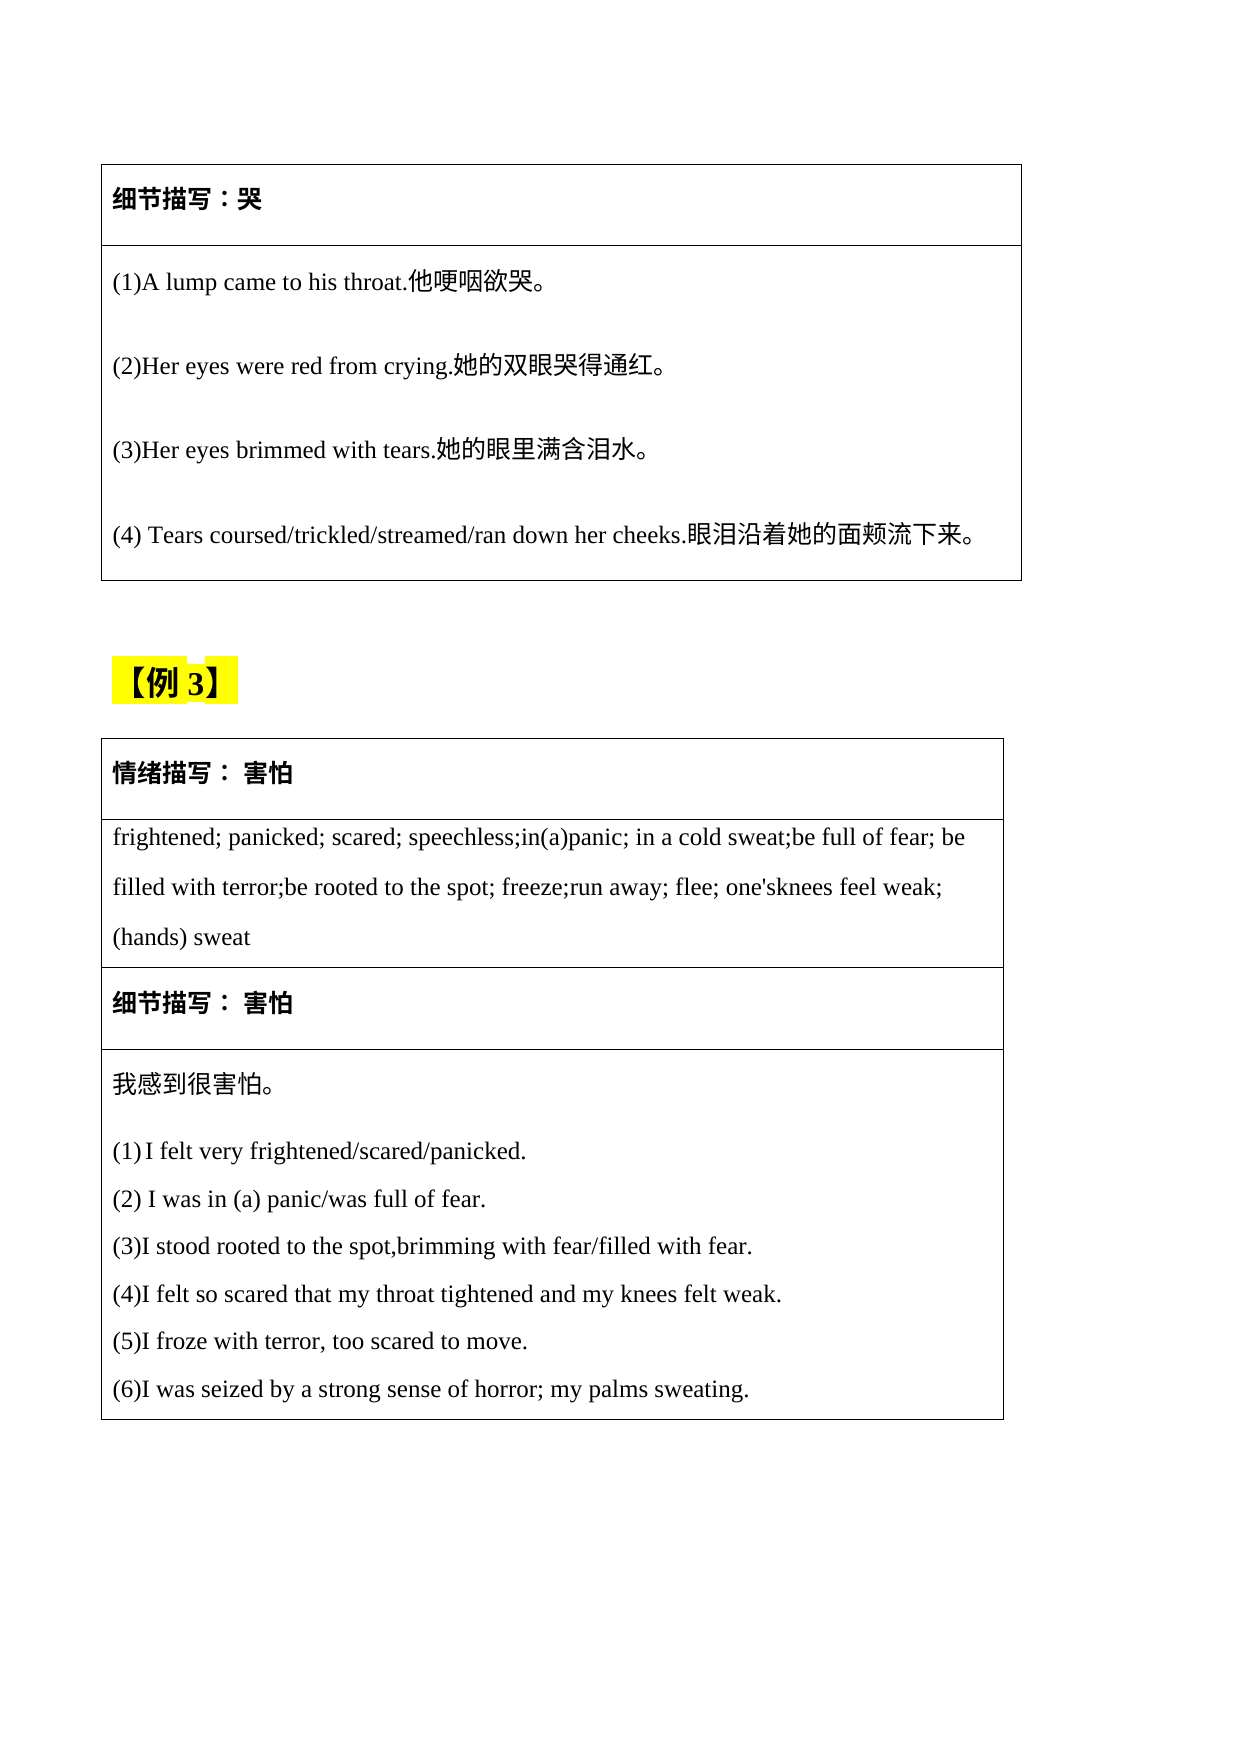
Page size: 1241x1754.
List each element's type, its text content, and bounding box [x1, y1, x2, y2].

table_cell 细节描写∶ 害怕 [102, 968, 1003, 1048]
table_cell (1)A lump came to his throat.他哽咽欲哭。 (2)Her eyes were red from crying.她的双眼哭得通红。 (3)Her eyes brimmed with tears.她的眼里满含泪水。 (4) Tears coursed/trickled/streamed/ran down her cheeks.眼泪沿着她的面颊流下来。 [102, 246, 1021, 580]
table_header 情绪描写∶ 害怕 [102, 739, 1003, 819]
table_cell frightened; panicked; scared; speechless;in(a)panic; in a cold sweat;be full of fear; be filled with terror;be rooted to the spot; freeze;run away; flee; one'sknees feel weak; (hands) sweat [102, 820, 1003, 967]
table_cell 我感到很害怕。 I felt very frightened/scared/panicked. (2) I was in (a) panic/was full of fear. (3)I stood rooted to the spot,brimming with fear/filled with fear. (4)I felt so scared that my throat tightened and my knees felt weak. (5)I froze with terror, too scared to move. (6)I was seized by a strong sense of horror; my palms sweating. [102, 1050, 1003, 1419]
table_cell 细节描写∶哭 [102, 165, 1021, 245]
text 【例3】 [112, 647, 1128, 713]
